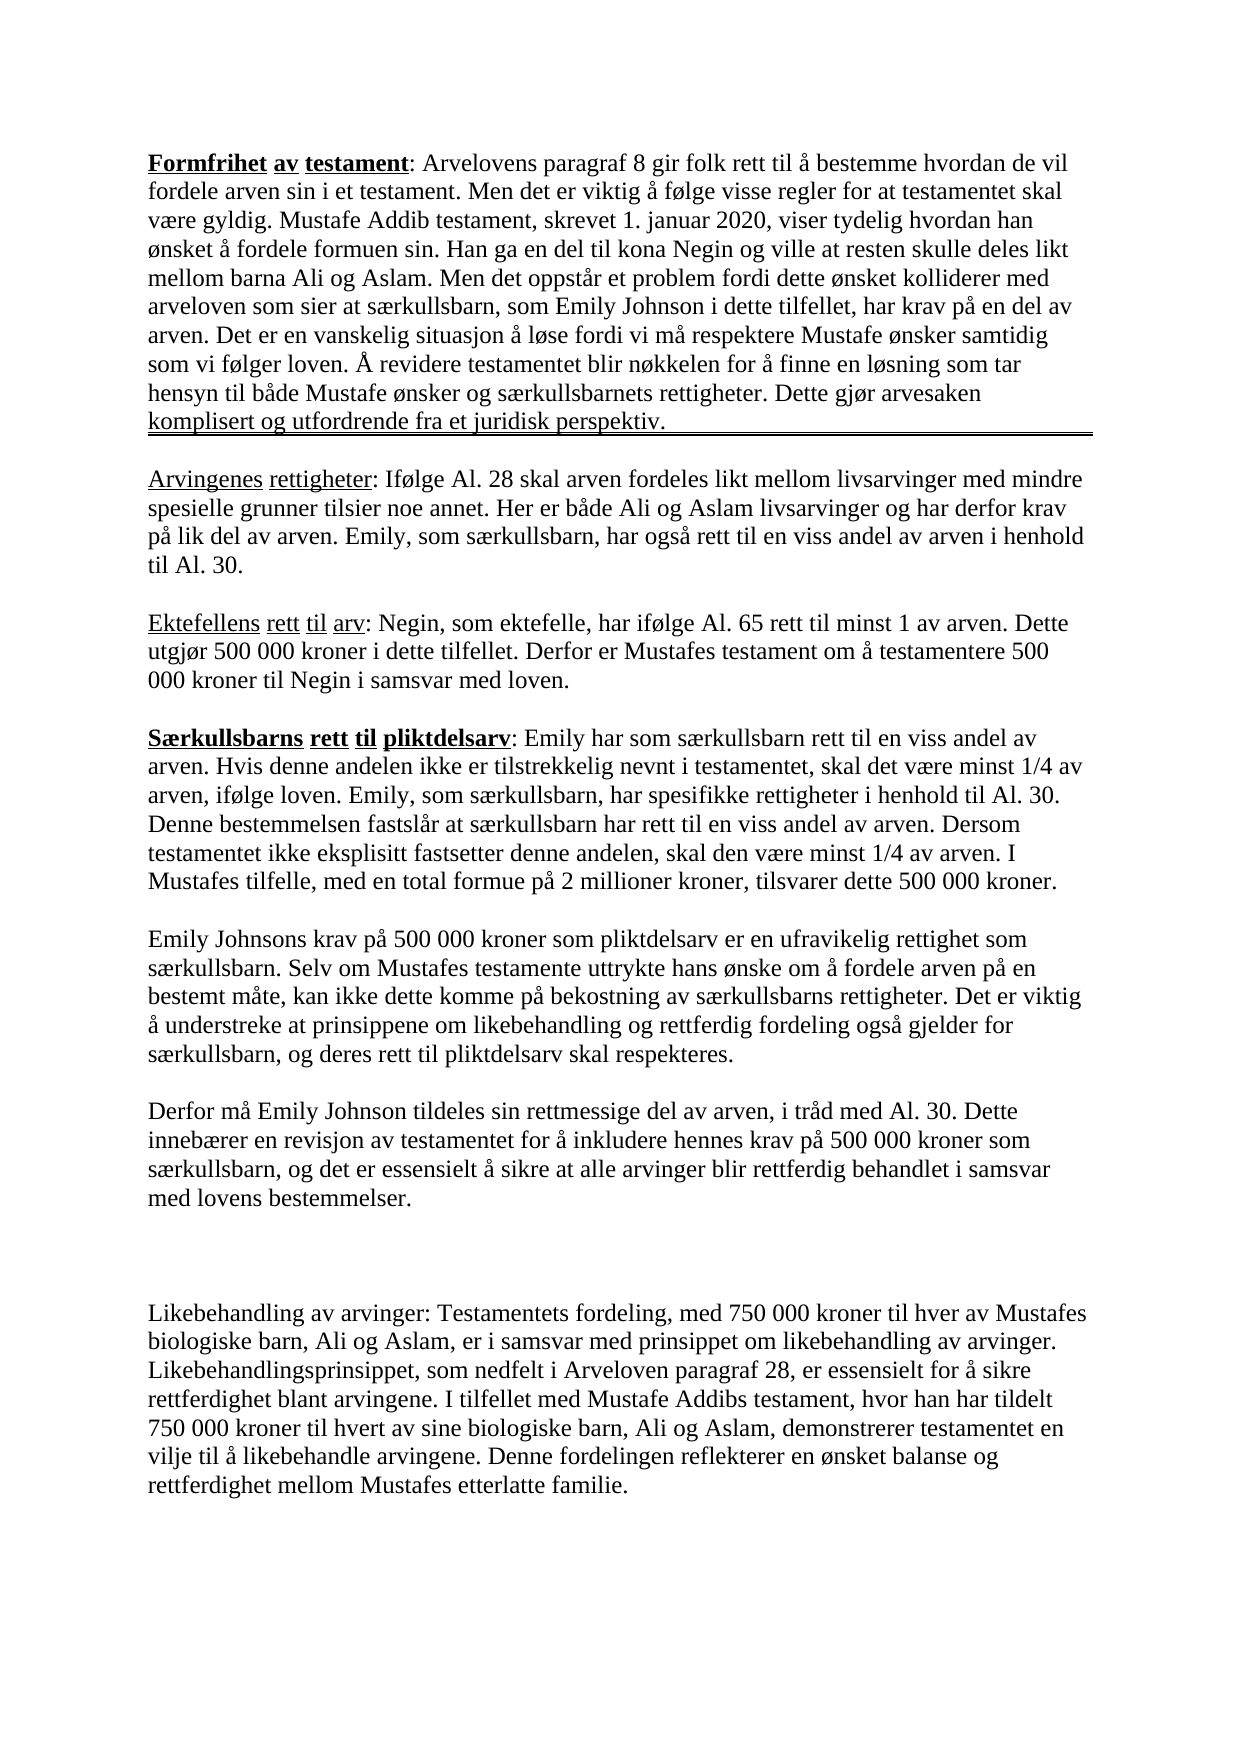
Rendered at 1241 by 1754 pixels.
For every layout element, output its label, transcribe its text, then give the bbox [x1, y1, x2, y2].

text Emily Johnsons krav på 500 000 kroner som pliktdelsarv er en ufravikelig rettighet som særkullsbarn. Selv om Mustafes testamente uttrykte hans ønske om å fordele arven på en bestemt måte, kan ikke dette komme på bekostning av særkullsbarns rettigheter. Det er viktig å understreke at prinsippene om likebehandling og rettferdig fordeling også gjelder for særkullsbarn, og deres rett til pliktdelsarv skal respekteres. [148, 924, 1093, 1068]
text Formfrihet av testament: Arvelovens paragraf 8 gir folk rett til å bestemme hvordan de vil fordele arven sin i et testament. Men det er viktig å følge visse regler for at testamentet skal være gyldig. Mustafe Addib testament, skrevet 1. januar 2020, viser tydelig hvordan han ønsket å fordele formuen sin. Han ga en del til kona Negin og ville at resten skulle deles likt mellom barna Ali og Aslam. Men det oppstår et problem fordi dette ønsket kolliderer med arveloven som sier at særkullsbarn, som Emily Johnson i dette tilfellet, har krav på en del av arven. Det er en vanskelig situasjon å løse fordi vi må respektere Mustafe ønsker samtidig som vi følger loven. Å revidere testamentet blir nøkkelen for å finne en løsning som tar hensyn til både Mustafe ønsker og særkullsbarnets rettigheter. Dette gjør arvesaken komplisert og utfordrende fra et juridisk perspektiv. [148, 148, 1093, 432]
text Ektefellens rett til arv: Negin, som ektefelle, har ifølge Al. 65 rett til minst 1 av arven. Dette utgjør 500 000 kroner i dette tilfellet. Derfor er Mustafes testament om å testamentere 500 000 kroner til Negin i samsvar med loven. [148, 608, 1093, 694]
text Særkullsbarns rett til pliktdelsarv: Emily har som særkullsbarn rett til en viss andel av arven. Hvis denne andelen ikke er tilstrekkelig nevnt i testamentet, skal det være minst 1/4 av arven, ifølge loven. Emily, som særkullsbarn, har spesifikke rettigheter i henhold til Al. 30. Denne bestemmelsen fastslår at særkullsbarn har rett til en viss andel av arven. Dersom testamentet ikke eksplisitt fastsetter denne andelen, skal den være minst 1/4 av arven. I Mustafes tilfelle, med en total formue på 2 millioner kroner, tilsvarer dette 500 000 kroner. [148, 723, 1093, 895]
text Likebehandling av arvinger: Testamentets fordeling, med 750 000 kroner til hver av Mustafes biologiske barn, Ali og Aslam, er i samsvar med prinsippet om likebehandling av arvinger. Likebehandlingsprinsippet, som nedfelt i Arveloven paragraf 28, er essensielt for å sikre rettferdighet blant arvingene. I tilfellet med Mustafe Addibs testament, hvor han har tildelt 750 000 kroner til hvert av sine biologiske barn, Ali og Aslam, demonstrerer testamentet en vilje til å likebehandle arvingene. Denne fordelingen reflekterer en ønsket balanse og rettferdighet mellom Mustafes etterlatte familie. [148, 1298, 1093, 1499]
text Arvingenes rettigheter: Ifølge Al. 28 skal arven fordeles likt mellom livsarvinger med mindre spesielle grunner tilsier noe annet. Her er både Ali og Aslam livsarvinger og har derfor krav på lik del av arven. Emily, som særkullsbarn, har også rett til en viss andel av arven i henhold til Al. 30. [148, 464, 1093, 579]
text Derfor må Emily Johnson tildeles sin rettmessige del av arven, i tråd med Al. 30. Dette innebærer en revisjon av testamentet for å inkludere hennes krav på 500 000 kroner som særkullsbarn, og det er essensielt å sikre at alle arvinger blir rettferdig behandlet i samsvar med lovens bestemmelser. [148, 1096, 1093, 1211]
